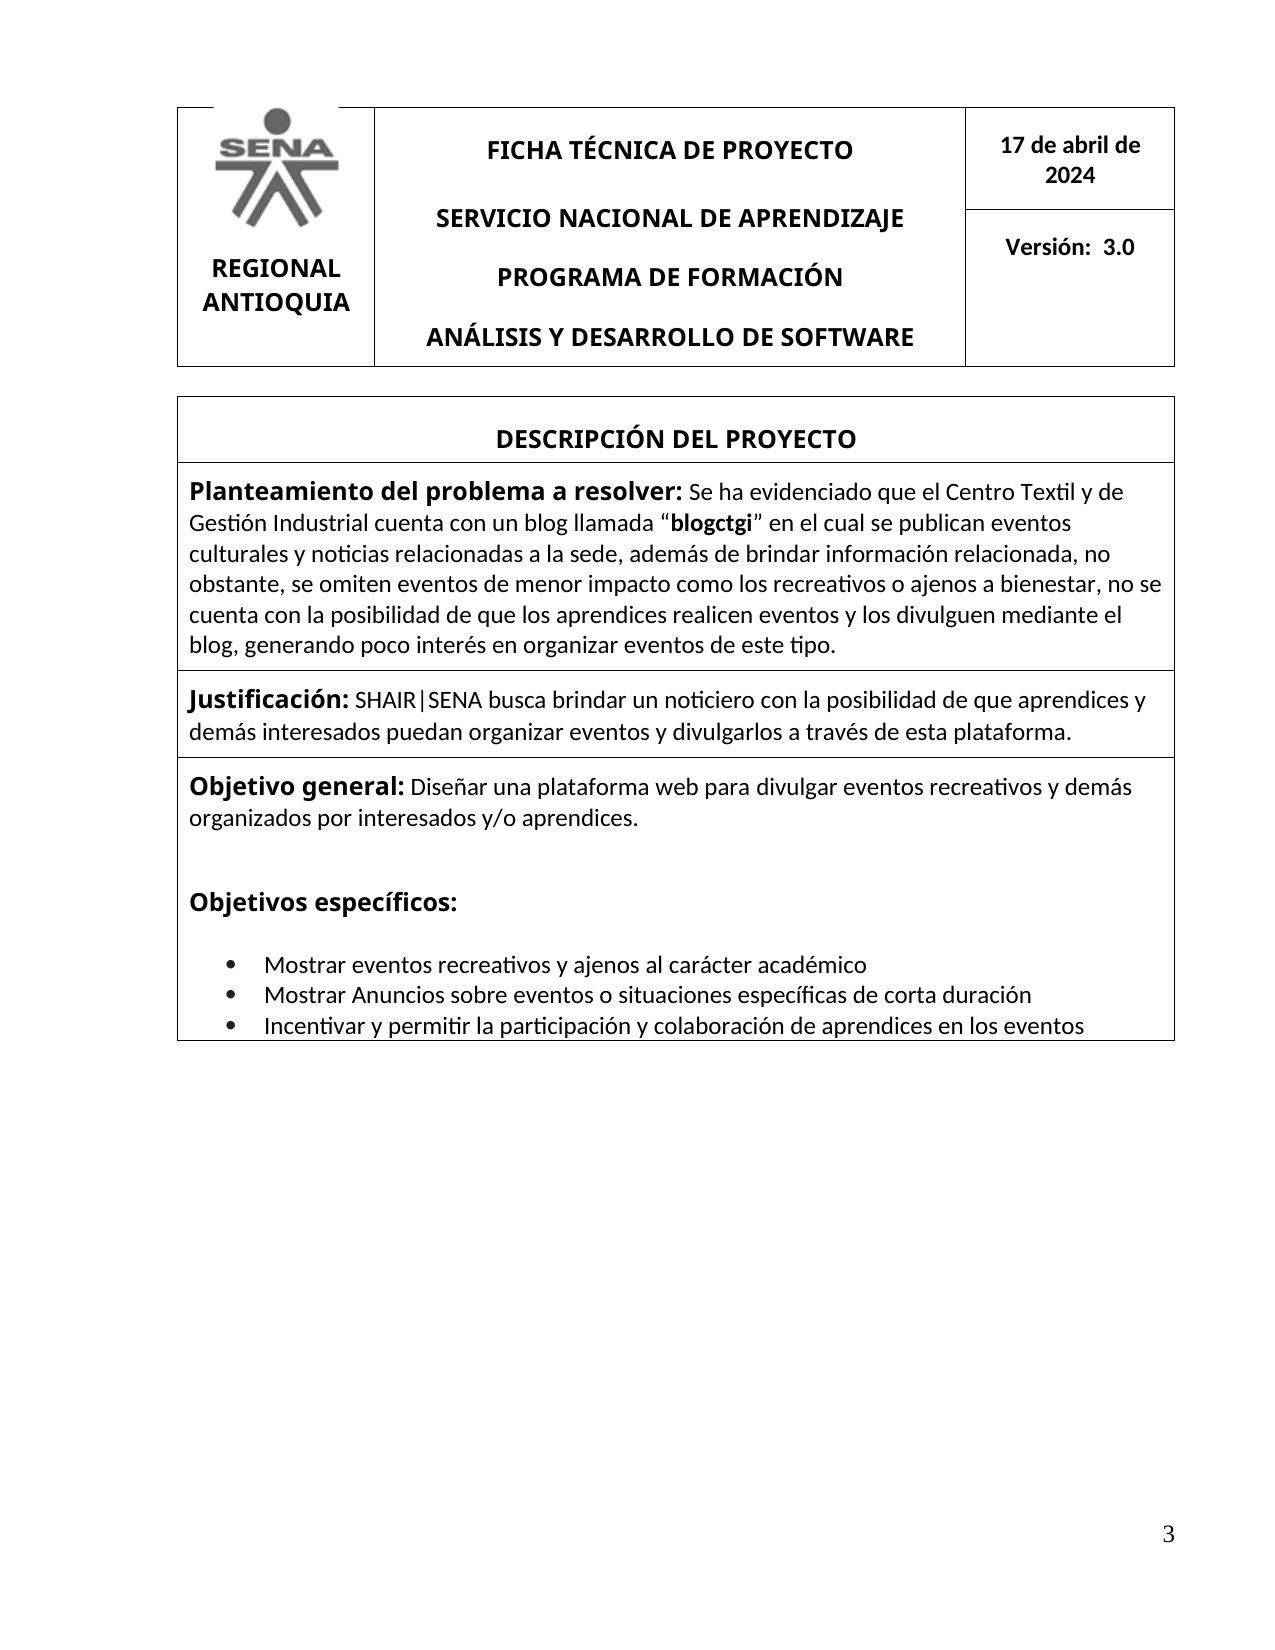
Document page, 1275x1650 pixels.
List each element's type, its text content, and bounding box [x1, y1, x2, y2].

table_header DESCRIPCIÓN DEL PROYECTO [178, 397, 1174, 462]
table_cell Justificación: SHAIR|SENA busca brindar un noticiero con la posibilidad de que aprendices y demás interesados puedan organizar eventos y divulgarlos a través de esta plataforma. [178, 671, 1174, 757]
table_cell Objetivo general: Diseñar una plataforma web para divulgar eventos recreativos y demás organizados por interesados y/o aprendices. Objetivos específicos: Mostrar eventos recreativos y ajenos al carácter académico Mostrar Anuncios sobre eventos o situaciones específicas de corta duración Incentivar y permitir la participación y colaboración de aprendices en los eventos [178, 758, 1174, 1040]
table_cell Planteamiento del problema a resolver: Se ha evidenciado que el Centro Textil y de Gestión Industrial cuenta con un blog llamada “blogctgi” en el cual se publican eventos culturales y noticias relacionadas a la sede, además de brindar información relacionada, no obstante, se omiten eventos de menor impacto como los recreativos o ajenos a bienestar, no se cuenta con la posibilidad de que los aprendices realicen eventos y los divulguen mediante el blog, generando poco interés en organizar eventos de este tipo. [178, 463, 1174, 670]
picture [213, 107, 339, 230]
